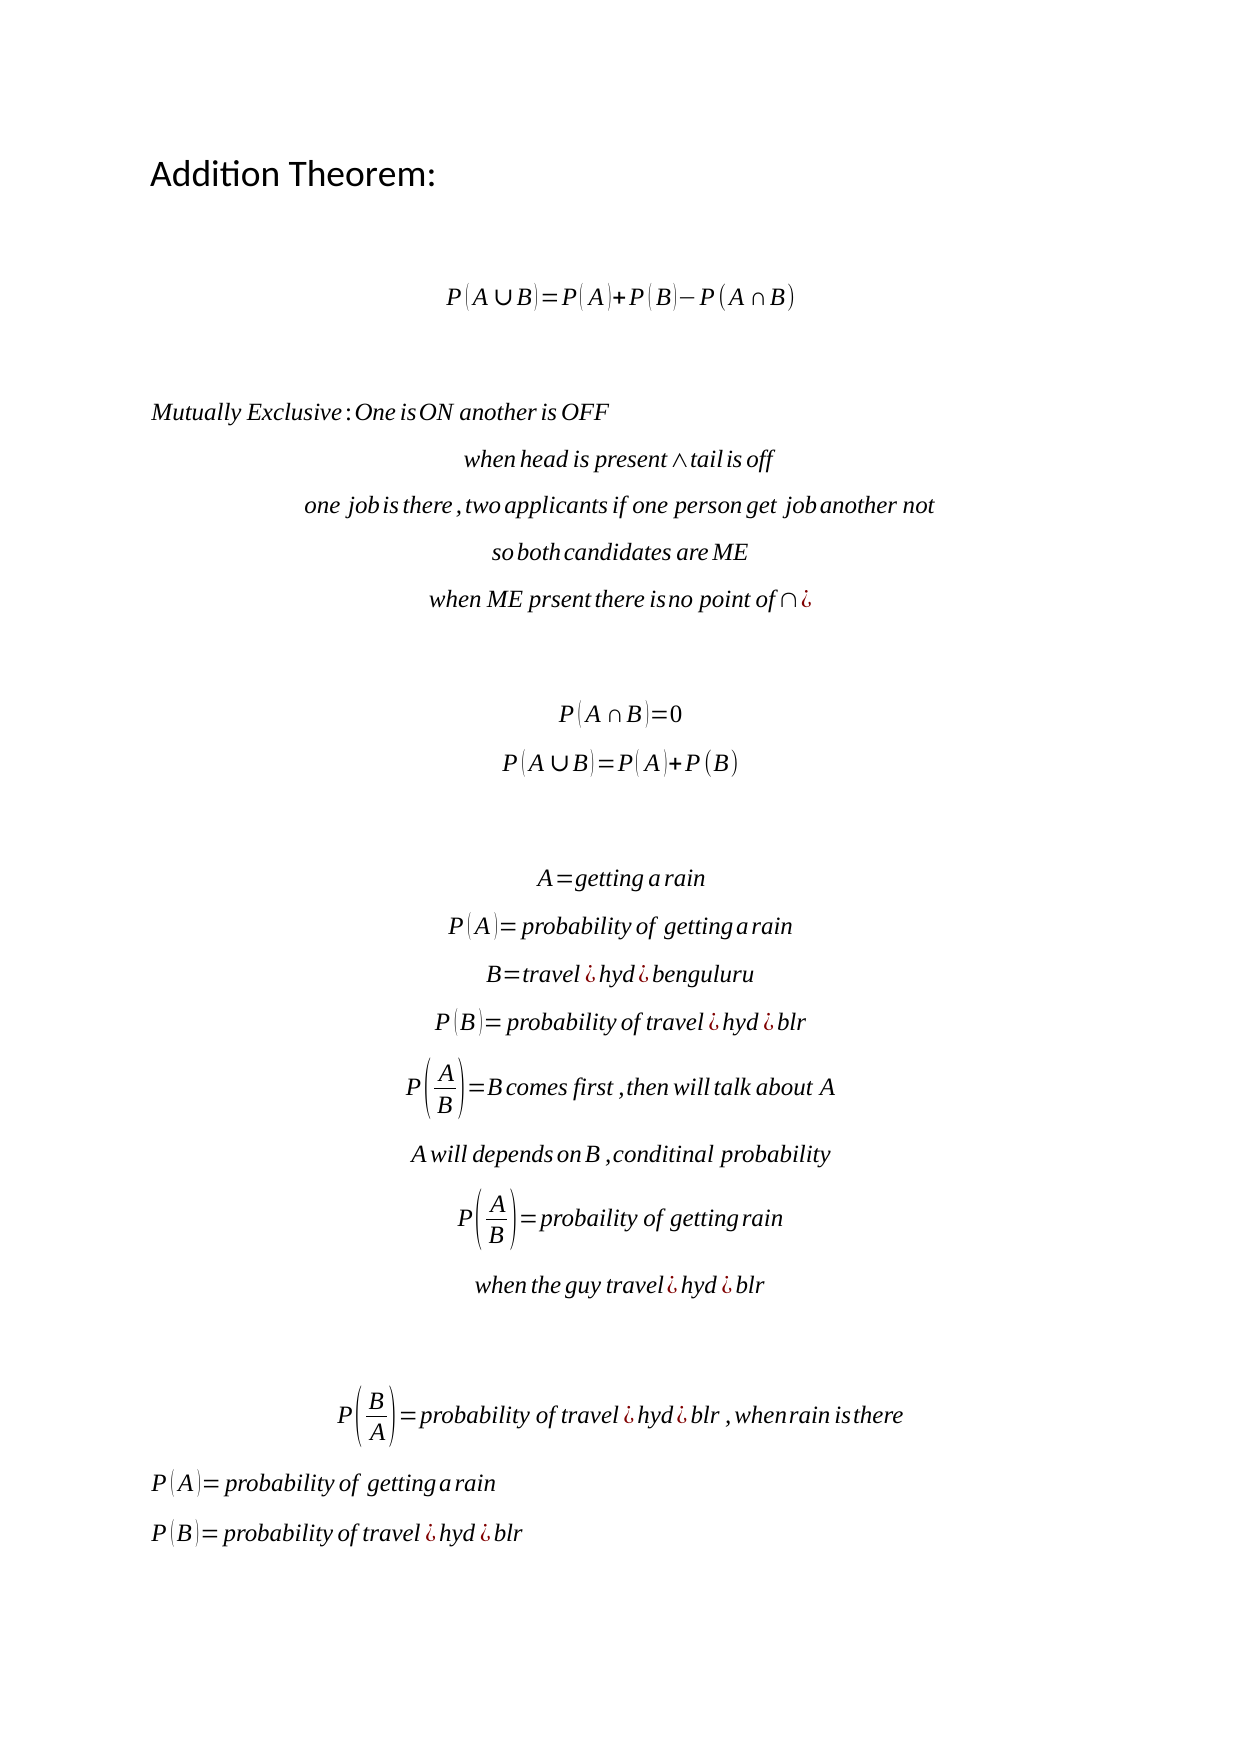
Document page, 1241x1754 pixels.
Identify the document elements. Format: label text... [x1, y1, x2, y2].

text Addition Theorem: [150, 150, 1090, 196]
